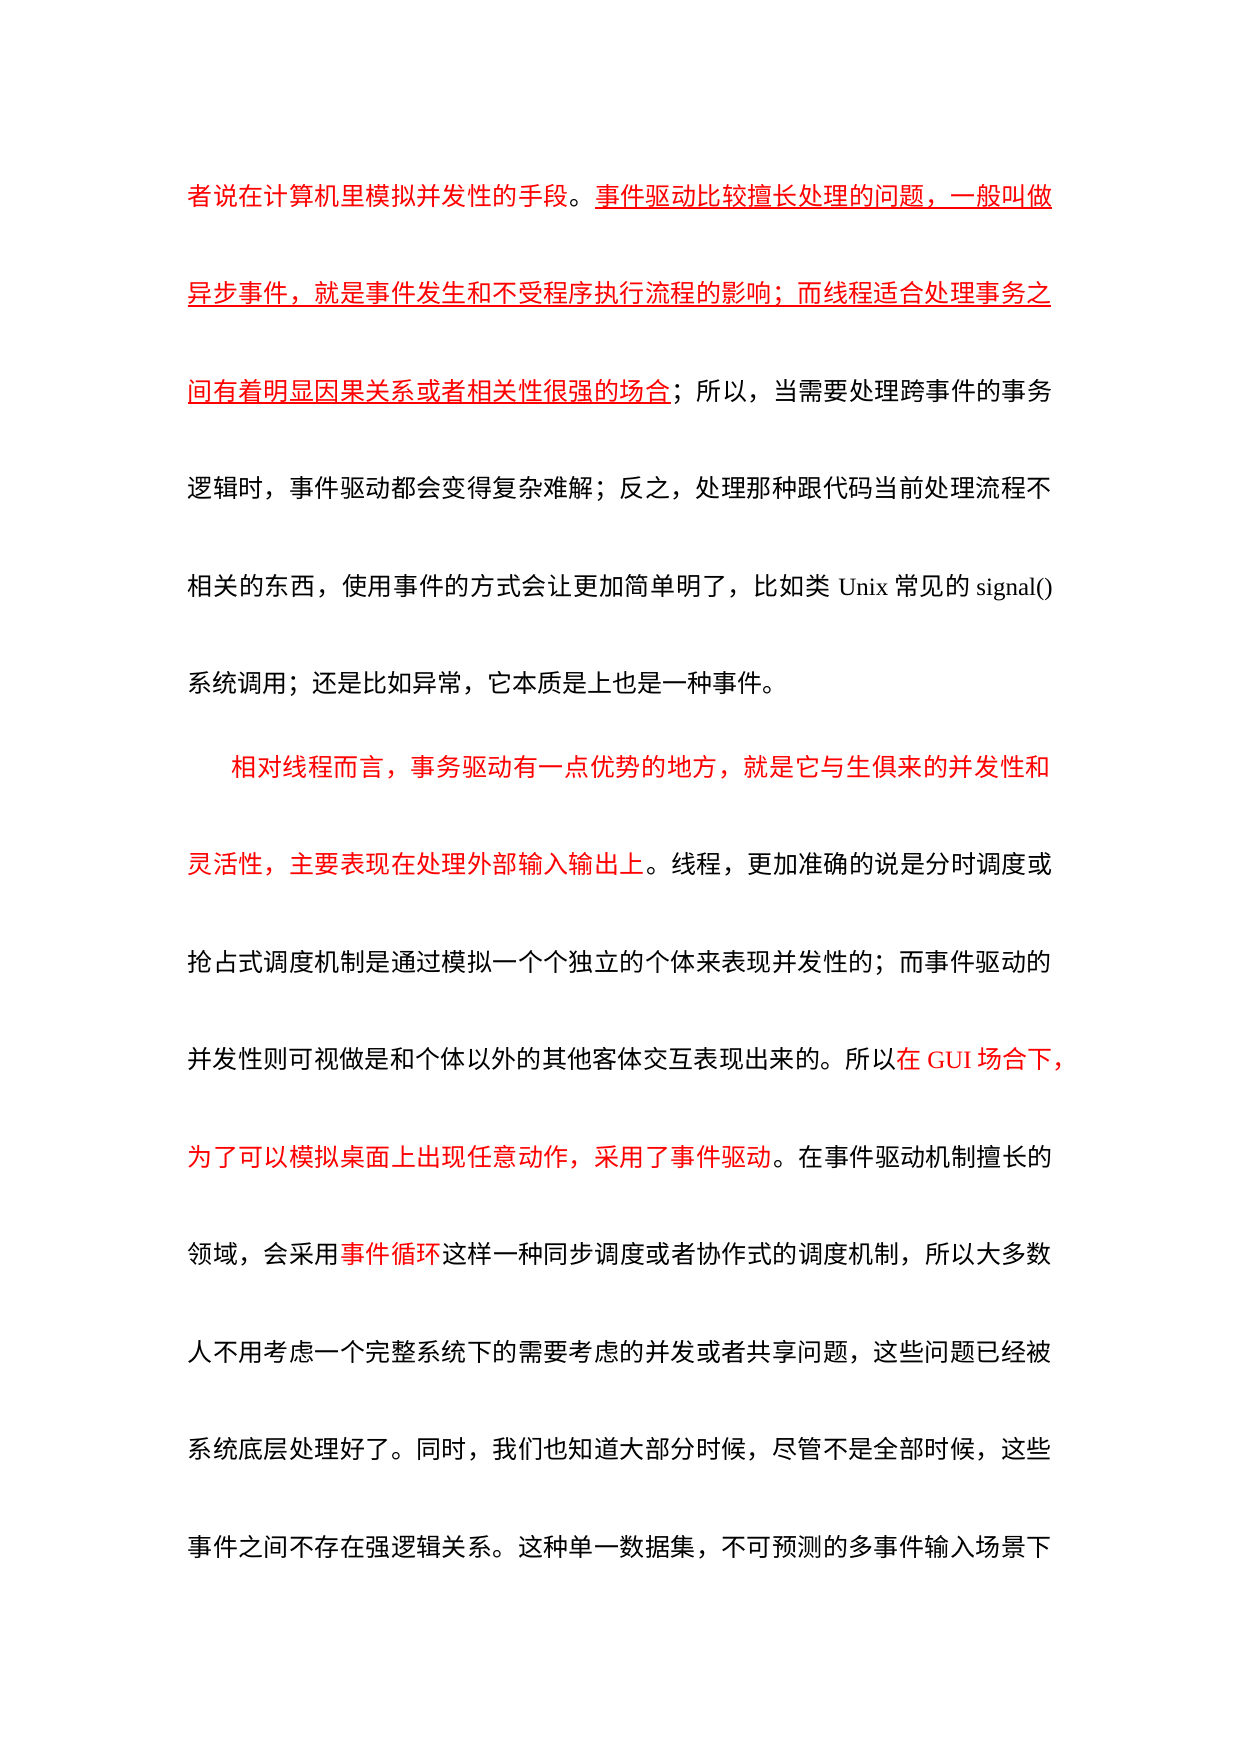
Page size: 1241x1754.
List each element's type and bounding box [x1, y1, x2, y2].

text [187, 162, 1053, 714]
text [187, 733, 1053, 1578]
